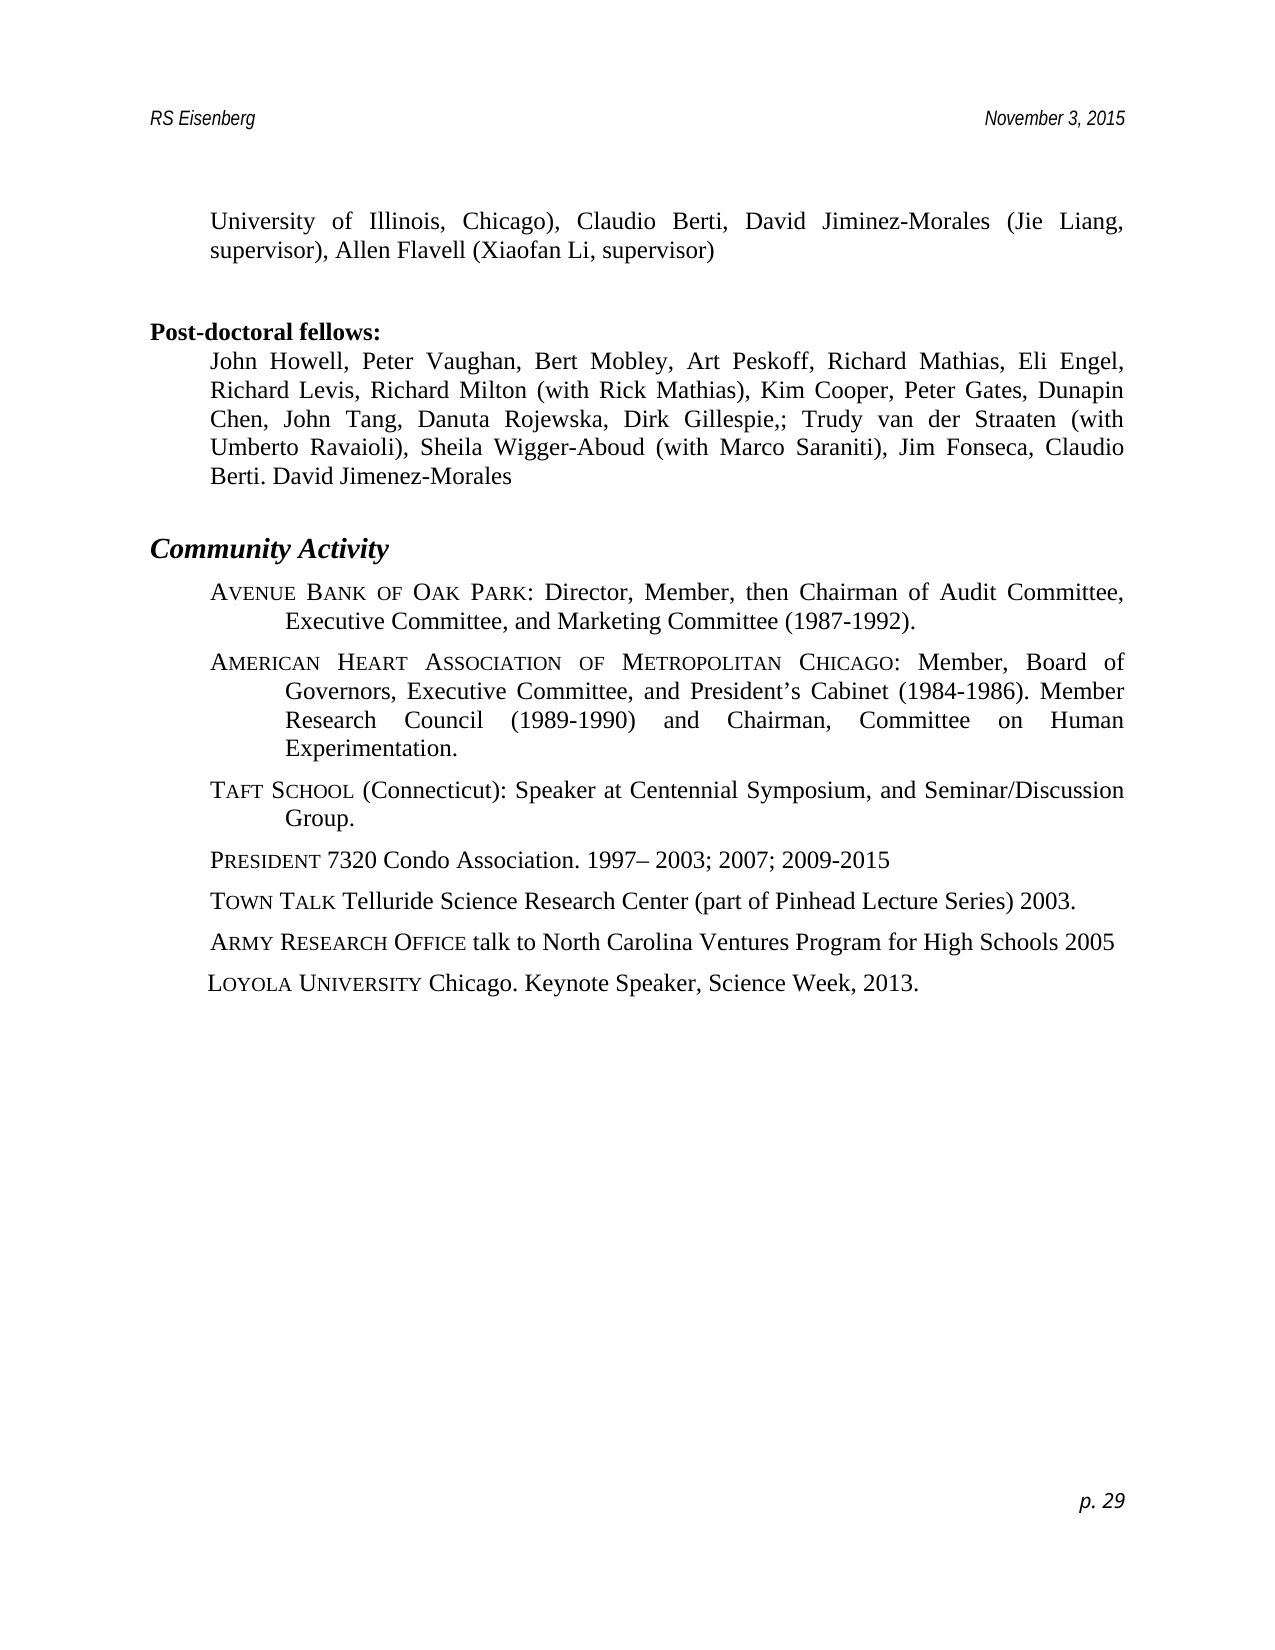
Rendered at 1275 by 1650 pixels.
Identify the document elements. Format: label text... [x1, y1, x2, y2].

text John Howell, Peter Vaughan, Bert Mobley, Art Peskoff, Richard Mathias, Eli Engel, Richard Levis, Richard Milton (with Rick Mathias), Kim Cooper, Peter Gates, Dunapin Chen, John Tang, Danuta Rojewska, Dirk Gillespie,; Trudy van der Straaten (with Umberto Ravaioli), Sheila Wigger-Aboud (with Marco Saraniti), Jim Fonseca, Claudio Berti. David Jimenez-Morales [210, 346, 1125, 490]
text American Heart Association of Metropolitan Chicago: Member, Board of Governors, Executive Committee, and President’s Cabinet (1984-1986). Member Research Council (1989-1990) and Chairman, Committee on Human Experimentation. [210, 647, 1125, 762]
text Town Talk Telluride Science Research Center (part of Pinhead Lecture Series) 2003. [210, 886, 1125, 915]
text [210, 206, 1125, 264]
text Avenue Bank of Oak Park: Director, Member, then Chairman of Audit Committee, Executive Committee, and Marketing Committee (1987-1992). [210, 577, 1125, 635]
text Community Activity [150, 531, 1125, 565]
text Loyola University Chicago. Keynote Speaker, Science Week, 2013. [207, 968, 1125, 997]
text Army Research Office talk to North Carolina Ventures Program for High Schools 2005 [210, 927, 1125, 956]
text President 7320 Condo Association. 1997– 2003; 2007; 2009-2015 [210, 845, 1125, 873]
text Post-doctoral fellows: [150, 317, 1125, 346]
text Taft School (Connecticut): Speaker at Centennial Symposium, and Seminar/Discussion Group. [210, 775, 1125, 832]
